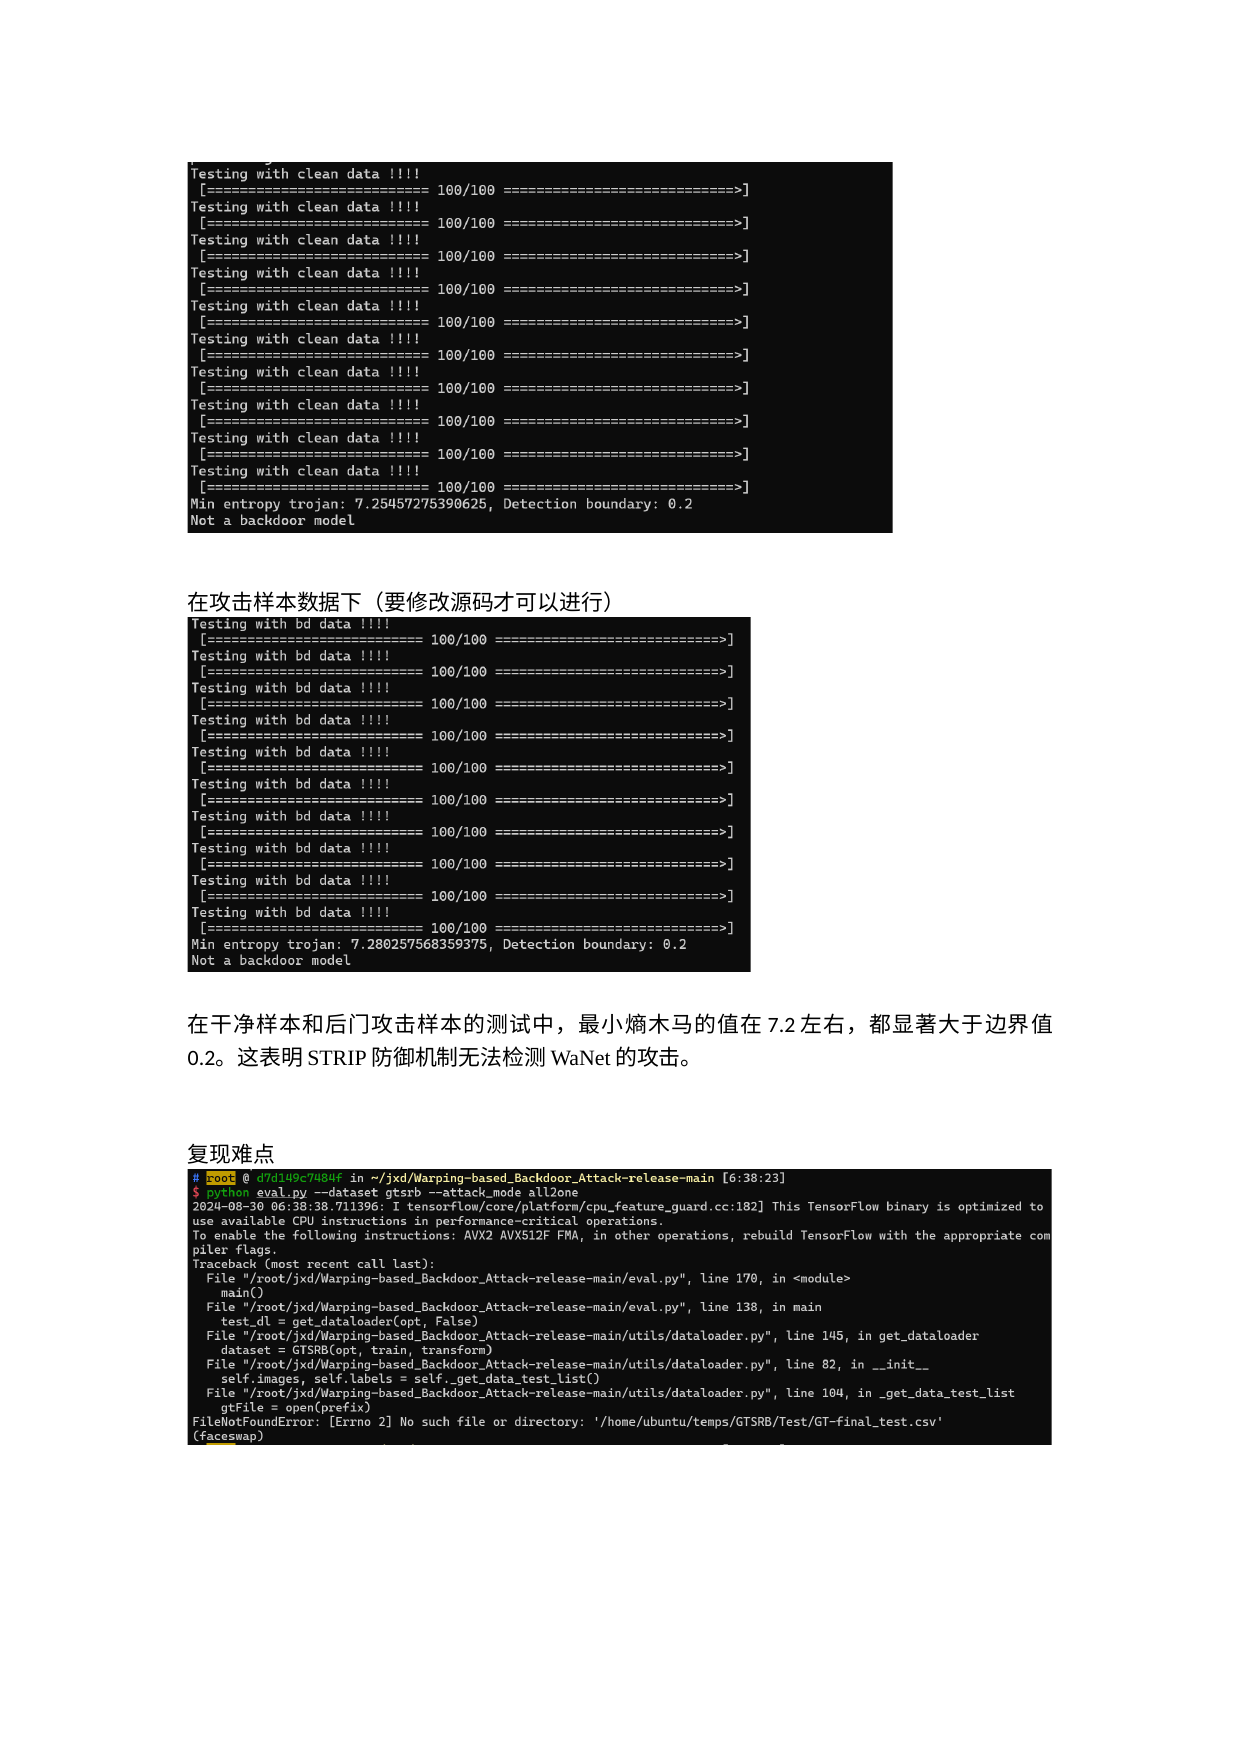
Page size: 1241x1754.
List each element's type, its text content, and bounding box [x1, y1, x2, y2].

picture [187, 1169, 1052, 1445]
list 在干净样本和后门攻击样本的测试中，最小熵木马的值在7.2左右，都显著大于边界值0.2。这表明STRIP防御机制无法检测WaNet的攻击。 [187, 1007, 1053, 1072]
text 复现难点 [187, 1137, 1053, 1169]
picture [187, 162, 893, 533]
list 在攻击样本数据下（要修改源码才可以进行） [187, 584, 1053, 617]
picture [187, 617, 751, 972]
